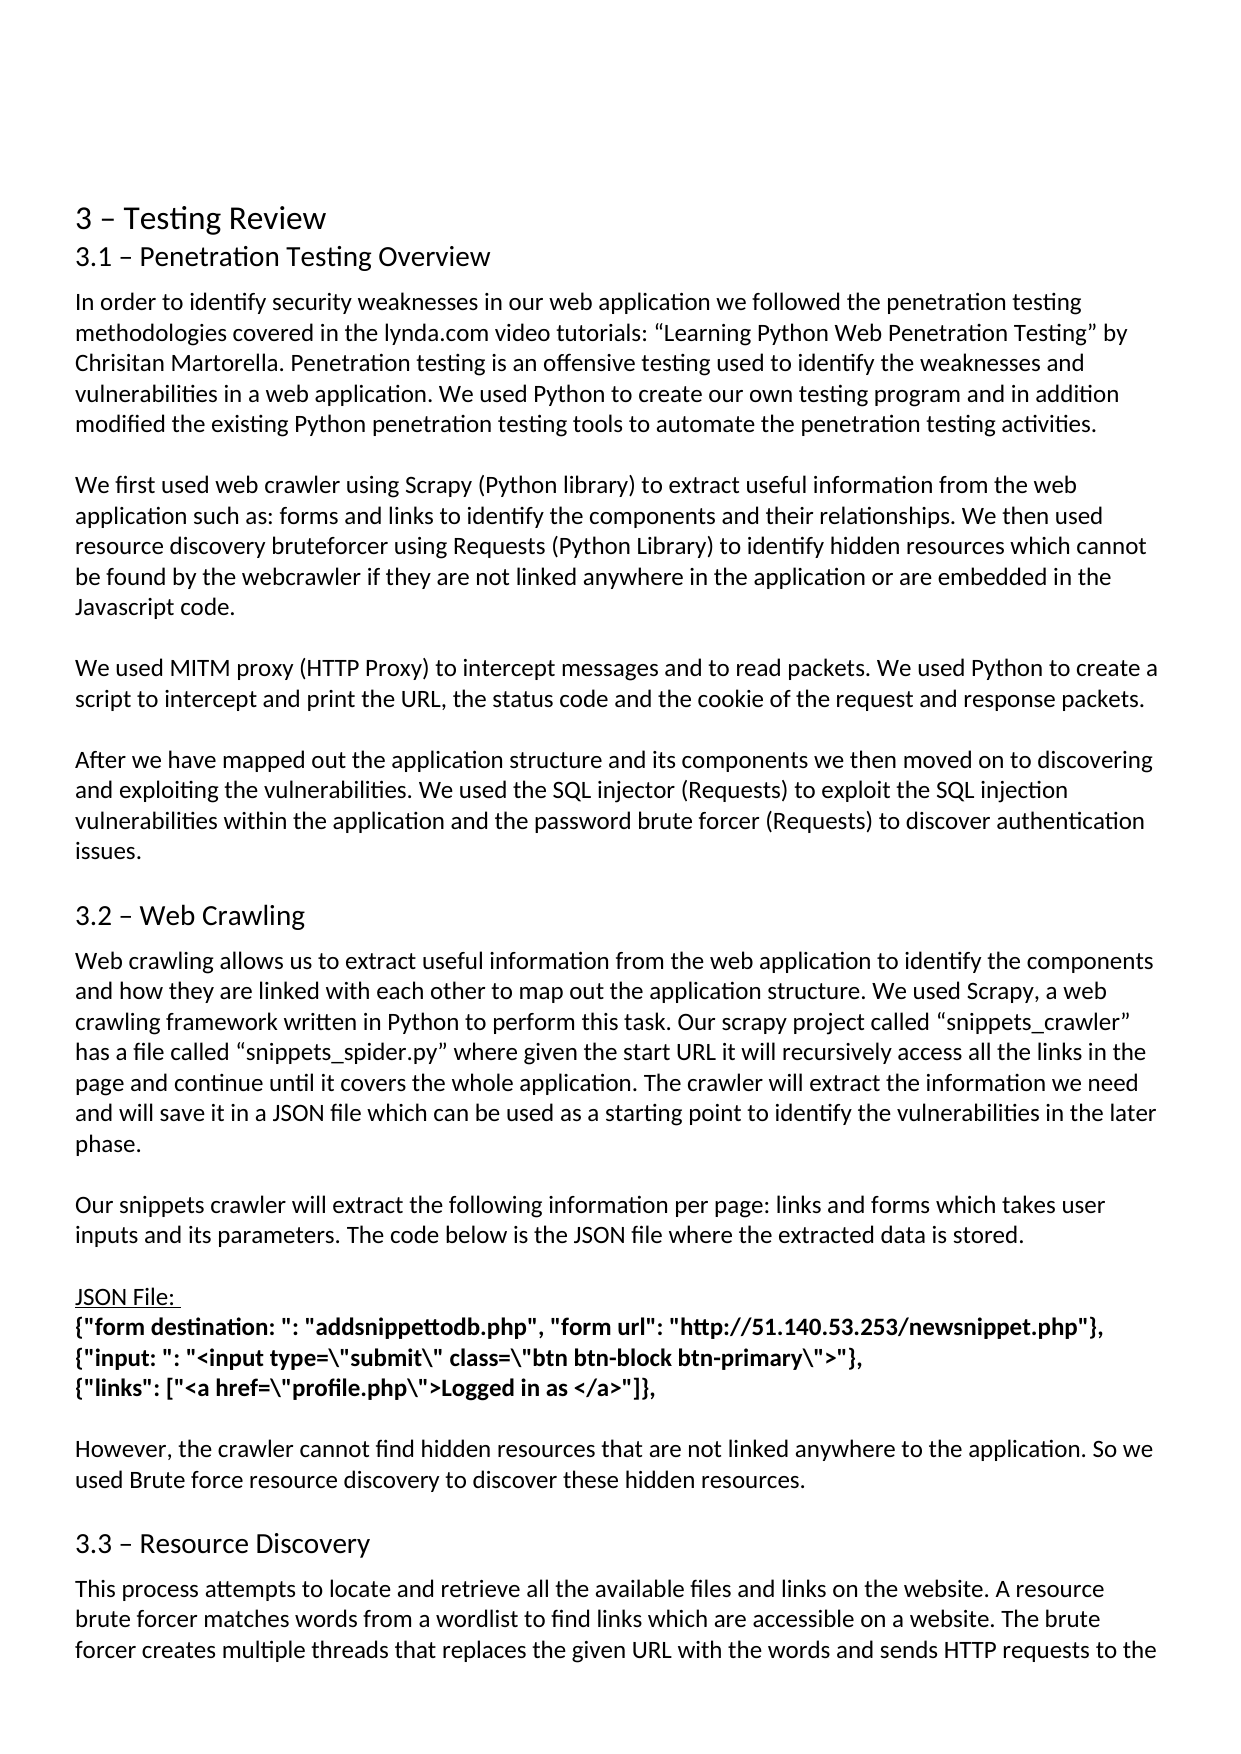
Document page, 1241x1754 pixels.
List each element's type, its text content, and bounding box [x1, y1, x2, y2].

text {"links": ["<a href=\"profile.php\">Logged in as </a>"]}, [75, 1372, 1165, 1403]
text {"form destination: ": "addsnippettodb.php", "form url": "http://51.140.53.253/newsnippet.php"}, [75, 1311, 1165, 1342]
text 3.2 – Web Crawling [75, 897, 1165, 932]
text However, the crawler cannot find hidden resources that are not linked anywhere to the application. So we used Brute force resource discovery to discover these hidden resources. [75, 1433, 1165, 1494]
text 3.3 – Resource Discovery [75, 1525, 1165, 1560]
text 3 – Testing Review [75, 197, 1165, 238]
text 3.1 – Penetration Testing Overview [75, 238, 1165, 273]
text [75, 1573, 1165, 1665]
text JSON File: [75, 1281, 1165, 1311]
text We used MITM proxy (HTTP Proxy) to intercept messages and to read packets. We used Python to create a script to intercept and print the URL, the status code and the cookie of the request and response packets. [75, 652, 1165, 713]
text {"input: ": "<input type=\"submit\" class=\"btn btn-block btn-primary\">"}, [75, 1342, 1165, 1372]
text Web crawling allows us to extract useful information from the web application to identify the components and how they are linked with each other to map out the application structure. We used Scrapy, a web crawling framework written in Python to perform this task. Our scrapy project called “snippets_crawler” has a file called “snippets_spider.py” where given the start URL it will recursively access all the links in the page and continue until it covers the whole application. The crawler will extract the information we need and will save it in a JSON file which can be used as a starting point to identify the vulnerabilities in the later phase. [75, 945, 1165, 1158]
text We first used web crawler using Scrapy (Python library) to extract useful information from the web application such as: forms and links to identify the components and their relationships. We then used resource discovery bruteforcer using Requests (Python Library) to identify hidden resources which cannot be found by the webcrawler if they are not linked anywhere in the application or are embedded in the Javascript code. [75, 469, 1165, 622]
text After we have mapped out the application structure and its components we then moved on to discovering and exploiting the vulnerabilities. We used the SQL injector (Requests) to exploit the SQL injection vulnerabilities within the application and the password brute forcer (Requests) to discover authentication issues. [75, 744, 1165, 866]
text In order to identify security weaknesses in our web application we followed the penetration testing methodologies covered in the lynda.com video tutorials: “Learning Python Web Penetration Testing” by Chrisitan Martorella. Penetration testing is an offensive testing used to identify the weaknesses and vulnerabilities in a web application. We used Python to create our own testing program and in addition modified the existing Python penetration testing tools to automate the penetration testing activities. [75, 286, 1165, 439]
text Our snippets crawler will extract the following information per page: links and forms which takes user inputs and its parameters. The code below is the JSON file where the extracted data is stored. [75, 1189, 1165, 1250]
